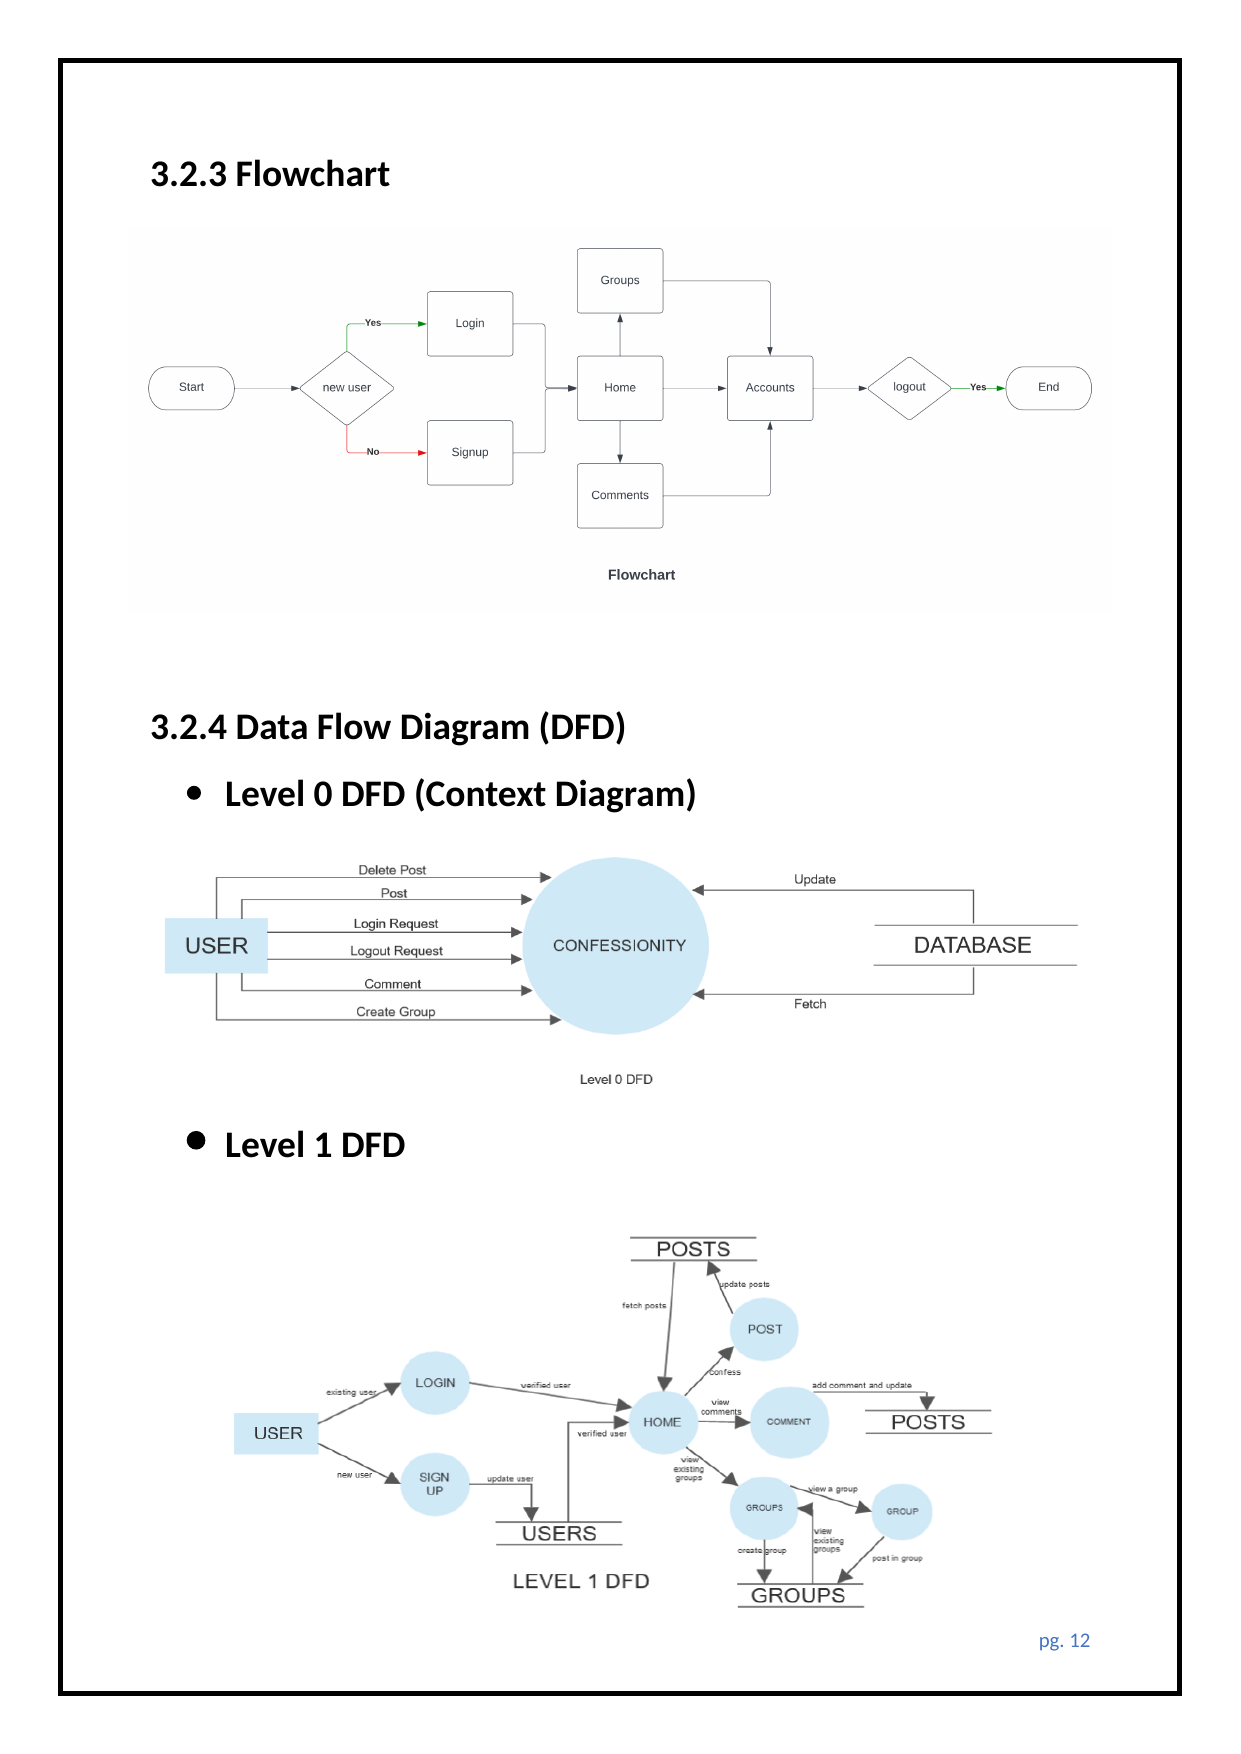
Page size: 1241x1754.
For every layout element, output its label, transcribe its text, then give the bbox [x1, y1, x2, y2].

picture [150, 835, 1091, 1103]
list Level 1 DFD [187, 1121, 1090, 1169]
text 3.2.3 Flowchart [150, 150, 1090, 196]
text 3.2.4 Data Flow Diagram (DFD) [150, 703, 1090, 749]
picture [193, 1223, 1091, 1625]
list Level 0 DFD (Context Diagram) [187, 769, 1090, 815]
picture [127, 227, 1113, 614]
